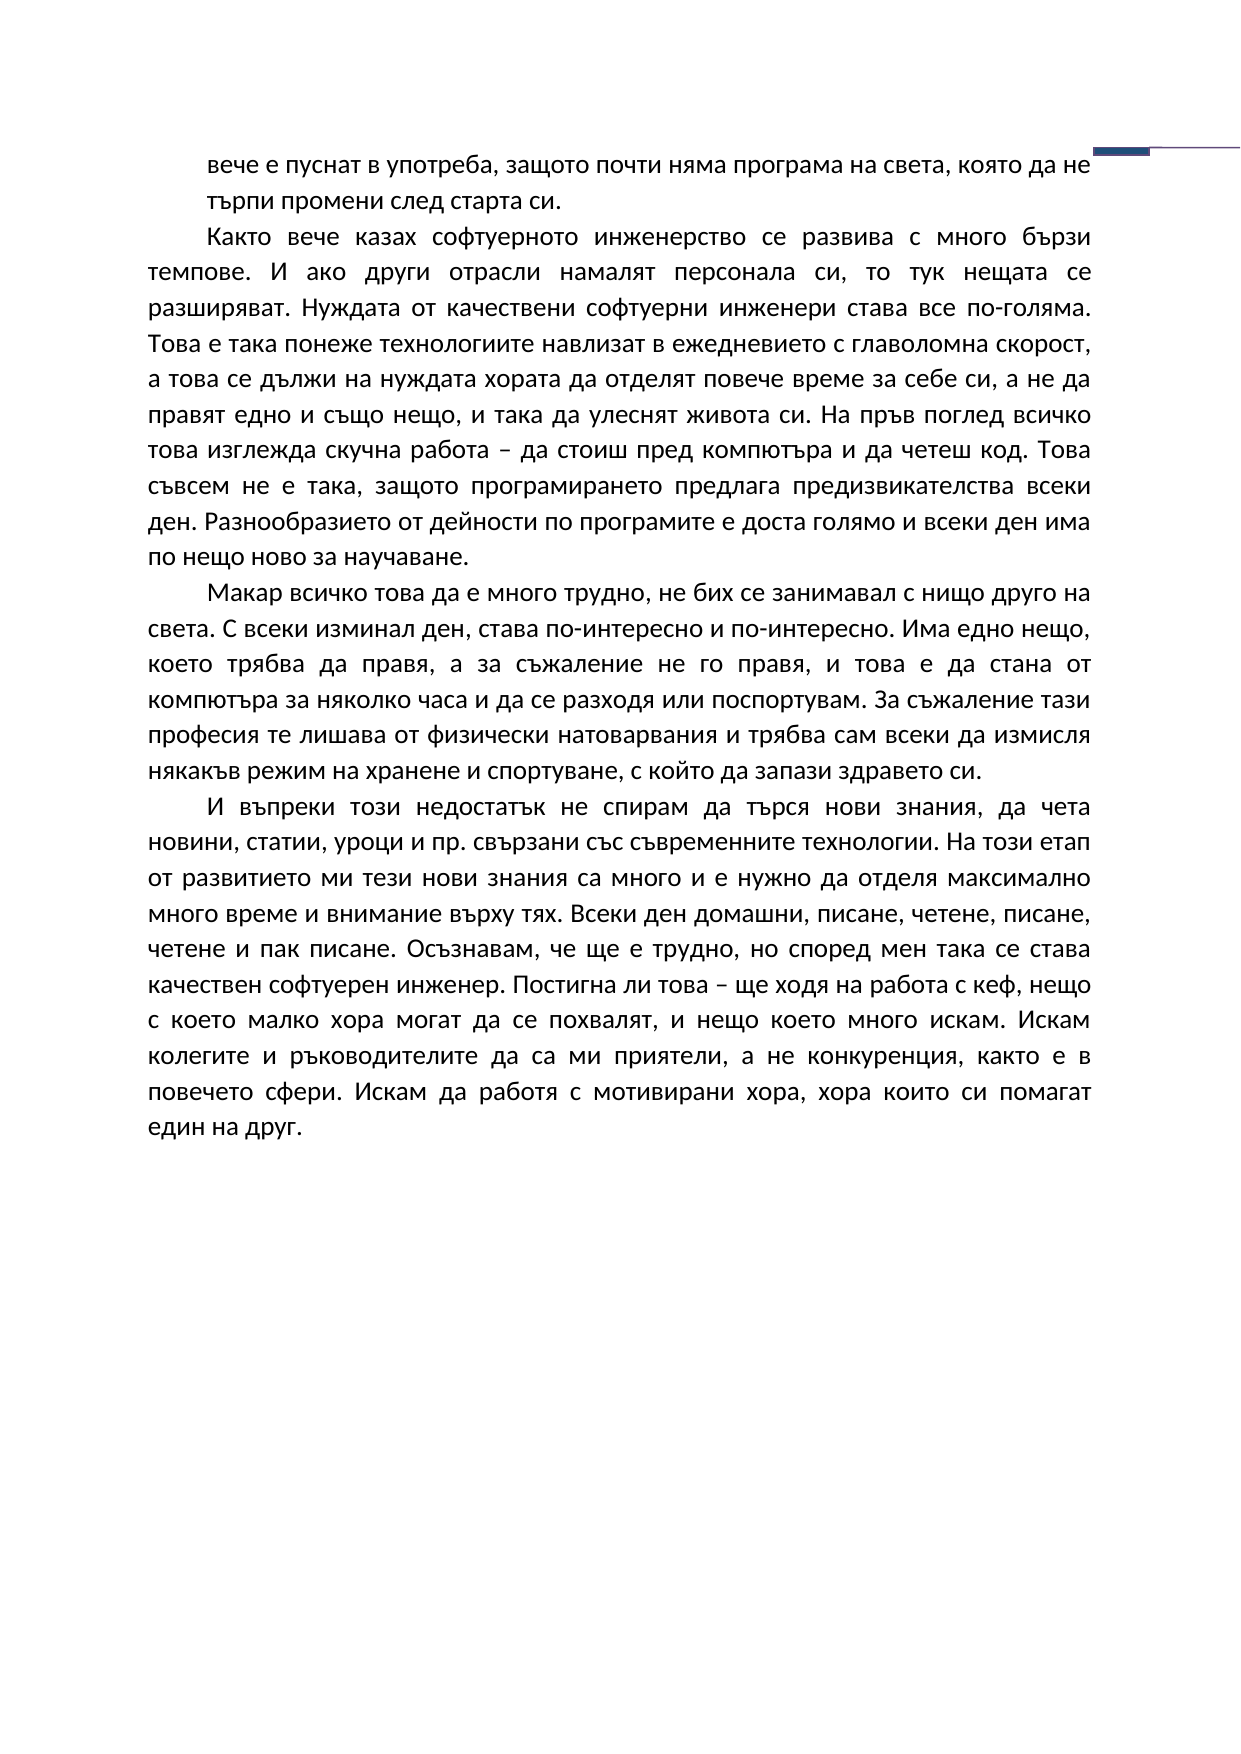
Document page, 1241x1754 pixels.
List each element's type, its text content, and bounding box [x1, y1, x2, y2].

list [207, 148, 1093, 216]
text Макар всичко това да е много трудно, не бих се занимавал с нищо друго на света. С всеки изминал ден, става по-интересно и по-интересно. Има едно нещо, което трябва да правя, а за съжаление не го правя, и това е да стана от компютъра за няколко часа и да се разходя или поспортувам. За съжаление тази професия те лишава от физически натоварвания и трябва сам всеки да измисля някакъв режим на хранене и спортуване, с който да запази здравето си. [148, 575, 1093, 786]
text И въпреки този недостатък не спирам да търся нови знания, да чета новини, статии, уроци и пр. свързани със съвременните технологии. На този етап от развитието ми тези нови знания са много и е нужно да отделя максимално много време и внимание върху тях. Всеки ден домашни, писане, четене, писане, четене и пак писане. Осъзнавам, че ще е трудно, но според мен така се става качествен софтуерен инженер. Постигна ли това – ще ходя на работа с кеф, нещо с което малко хора могат да се похвалят, и нещо което много искам. Искам колегите и ръководителите да са ми приятели, а не конкуренция, както е в повечето сфери. Искам да работя с мотивирани хора, хора които си помагат един на друг. [148, 789, 1093, 1142]
text Както вече казах софтуерното инженерство се развива с много бързи темпове. И ако други отрасли намалят персонала си, то тук нещата се разширяват. Нуждата от качествени софтуерни инженери става все по-голяма. Това е така понеже технологиите навлизат в ежедневието с главоломна скорост, а това се дължи на нуждата хората да отделят повече време за себе си, а не да правят едно и също нещо, и така да улеснят живота си. На пръв поглед всичко това изглежда скучна работа – да стоиш пред компютъра и да четеш код. Това съвсем не е така, защото програмирането предлага предизвикателства всеки ден. Разнообразието от дейности по програмите е доста голямо и всеки ден има по нещо ново за научаване. [148, 219, 1093, 572]
